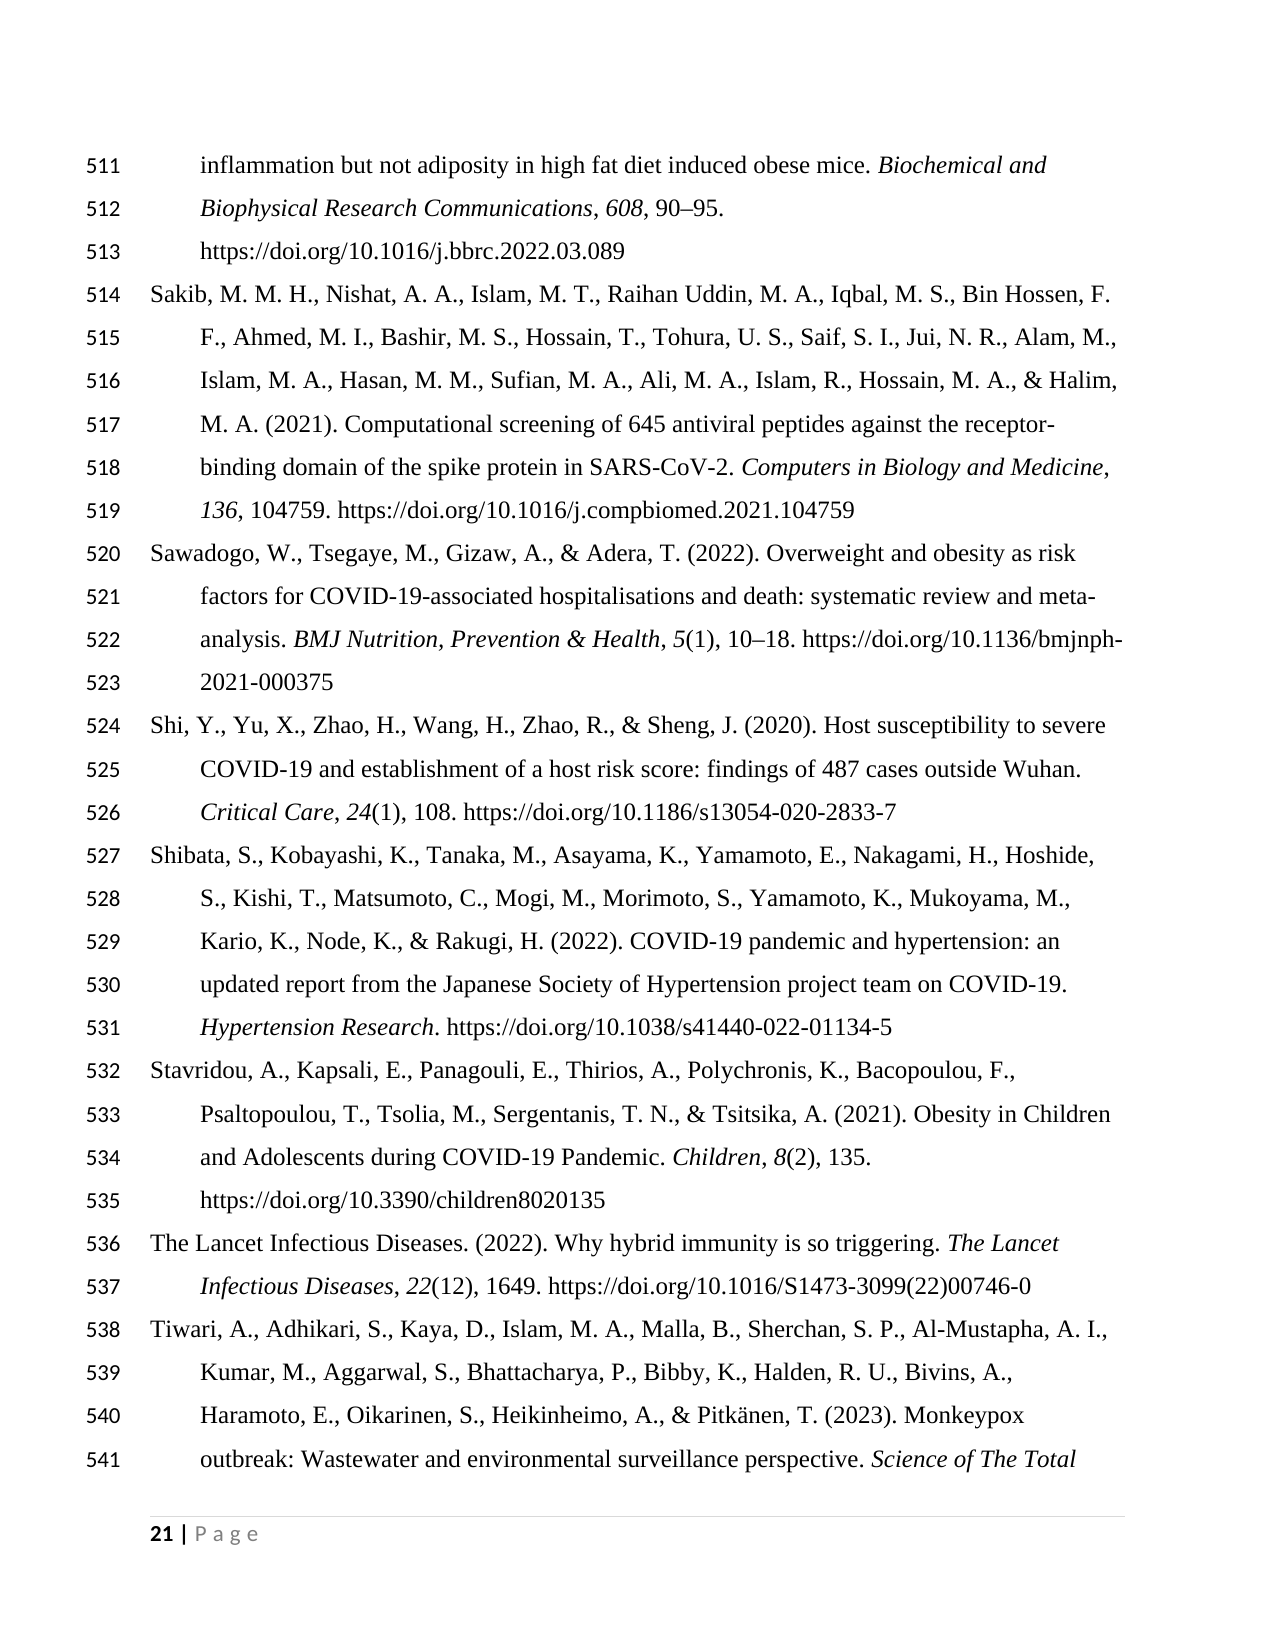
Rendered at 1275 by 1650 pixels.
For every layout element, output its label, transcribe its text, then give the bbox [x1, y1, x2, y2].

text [150, 150, 1125, 265]
text Sakib, M. M. H., Nishat, A. A., Islam, M. T., Raihan Uddin, M. A., Iqbal, M. S., Bin Hossen, F. F., Ahmed, M. I., Bashir, M. S., Hossain, T., Tohura, U. S., Saif, S. I., Jui, N. R., Alam, M., Islam, M. A., Hasan, M. M., Sufian, M. A., Ali, M. A., Islam, R., Hossain, M. A., & Halim, M. A. (2021). Computational screening of 645 antiviral peptides against the receptor-binding domain of the spike protein in SARS-CoV-2. Computers in Biology and Medicine, 136, 104759. https://doi.org/10.1016/j.compbiomed.2021.104759 [150, 279, 1125, 524]
text Shi, Y., Yu, X., Zhao, H., Wang, H., Zhao, R., & Sheng, J. (2020). Host susceptibility to severe COVID-19 and establishment of a host risk score: findings of 487 cases outside Wuhan. Critical Care, 24(1), 108. https://doi.org/10.1186/s13054-020-2833-7 [150, 711, 1125, 826]
text Sawadogo, W., Tsegaye, M., Gizaw, A., & Adera, T. (2022). Overweight and obesity as risk factors for COVID-19-associated hospitalisations and death: systematic review and meta-analysis. BMJ Nutrition, Prevention & Health, 5(1), 10–18. https://doi.org/10.1136/bmjnph-2021-000375 [150, 538, 1125, 696]
text The Lancet Infectious Diseases. (2022). Why hybrid immunity is so triggering. The Lancet Infectious Diseases, 22(12), 1649. https://doi.org/10.1016/S1473-3099(22)00746-0 [150, 1228, 1125, 1300]
text Shibata, S., Kobayashi, K., Tanaka, M., Asayama, K., Yamamoto, E., Nakagami, H., Hoshide, S., Kishi, T., Matsumoto, C., Mogi, M., Morimoto, S., Yamamoto, K., Mukoyama, M., Kario, K., Node, K., & Rakugi, H. (2022). COVID-19 pandemic and hypertension: an updated report from the Japanese Society of Hypertension project team on COVID-19. Hypertension Research. https://doi.org/10.1038/s41440-022-01134-5 [150, 840, 1125, 1041]
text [150, 1314, 1125, 1472]
text Stavridou, A., Kapsali, E., Panagouli, E., Thirios, A., Polychronis, K., Bacopoulou, F., Psaltopoulou, T., Tsolia, M., Sergentanis, T. N., & Tsitsika, A. (2021). Obesity in Children and Adolescents during COVID-19 Pandemic. Children, 8(2), 135. https://doi.org/10.3390/children8020135 [150, 1056, 1125, 1214]
